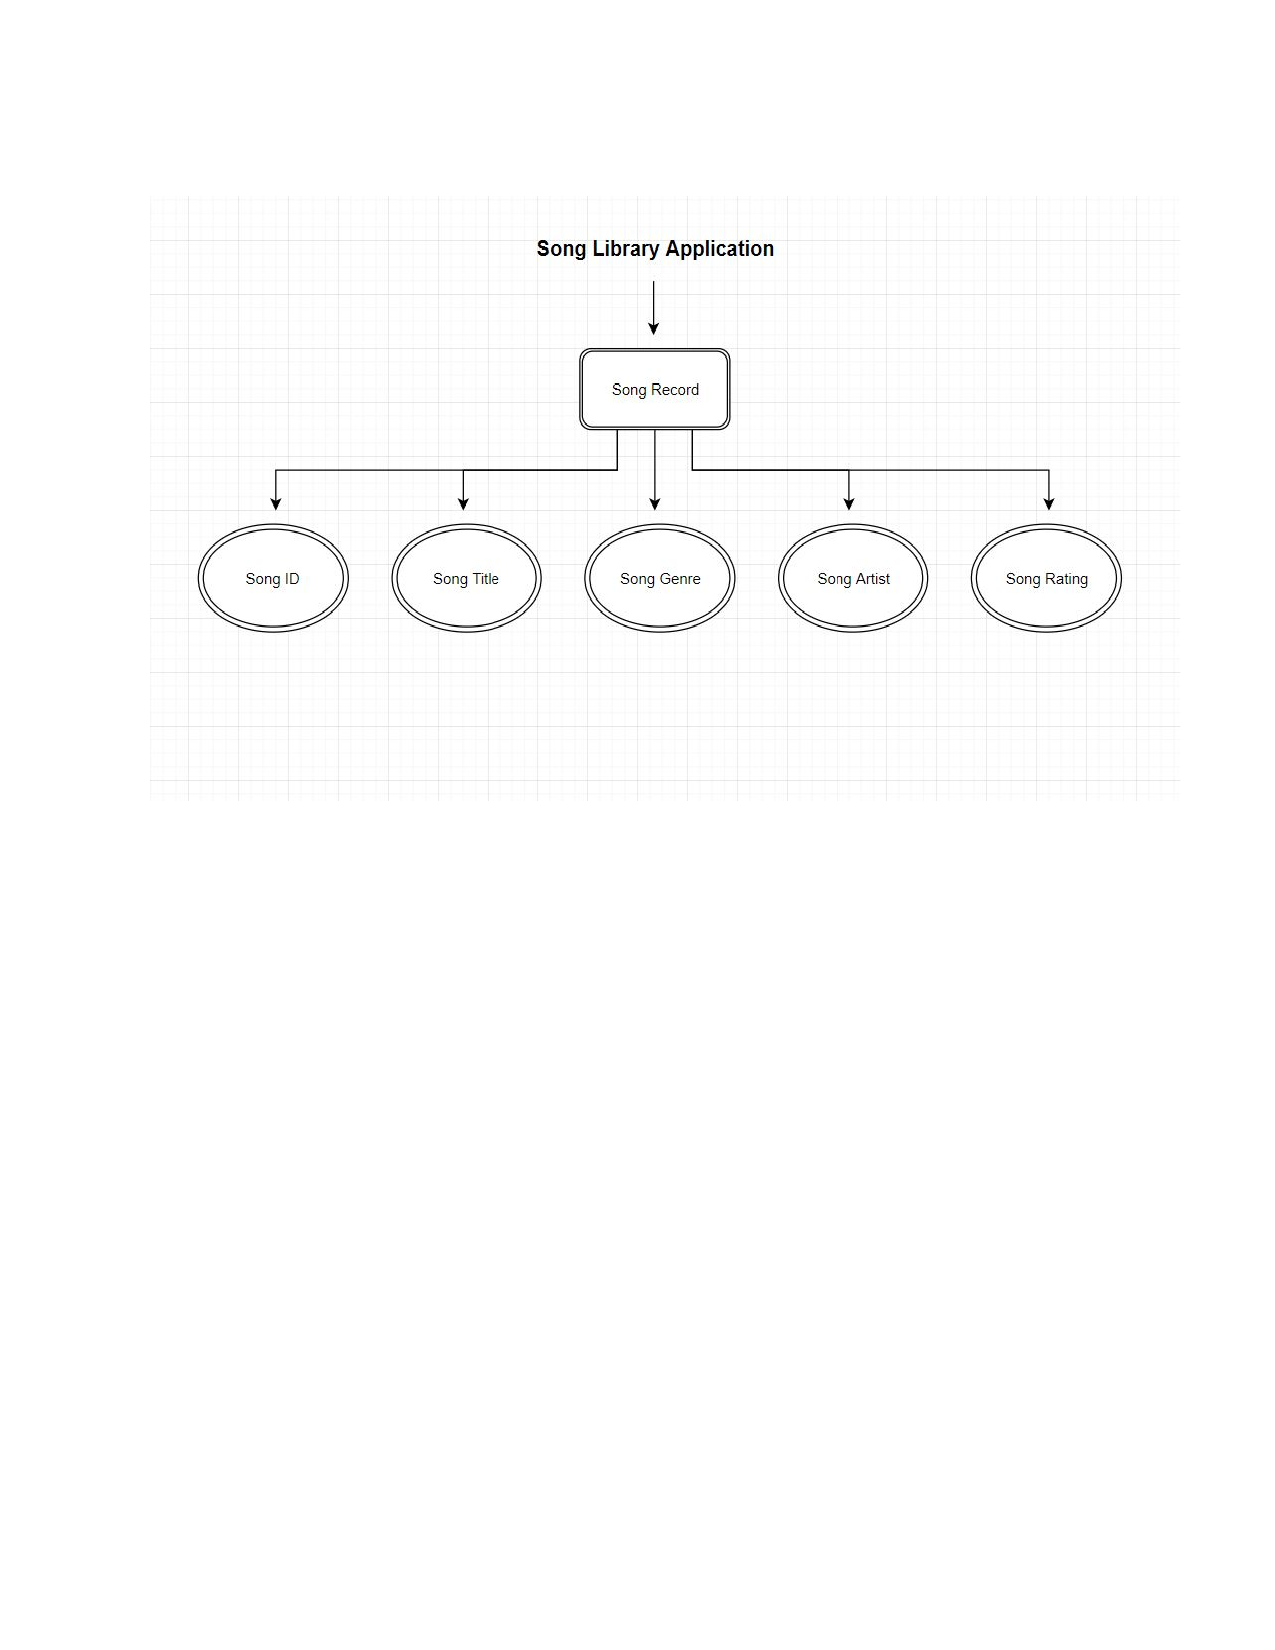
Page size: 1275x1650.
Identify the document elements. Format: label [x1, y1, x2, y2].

picture [150, 196, 1181, 801]
